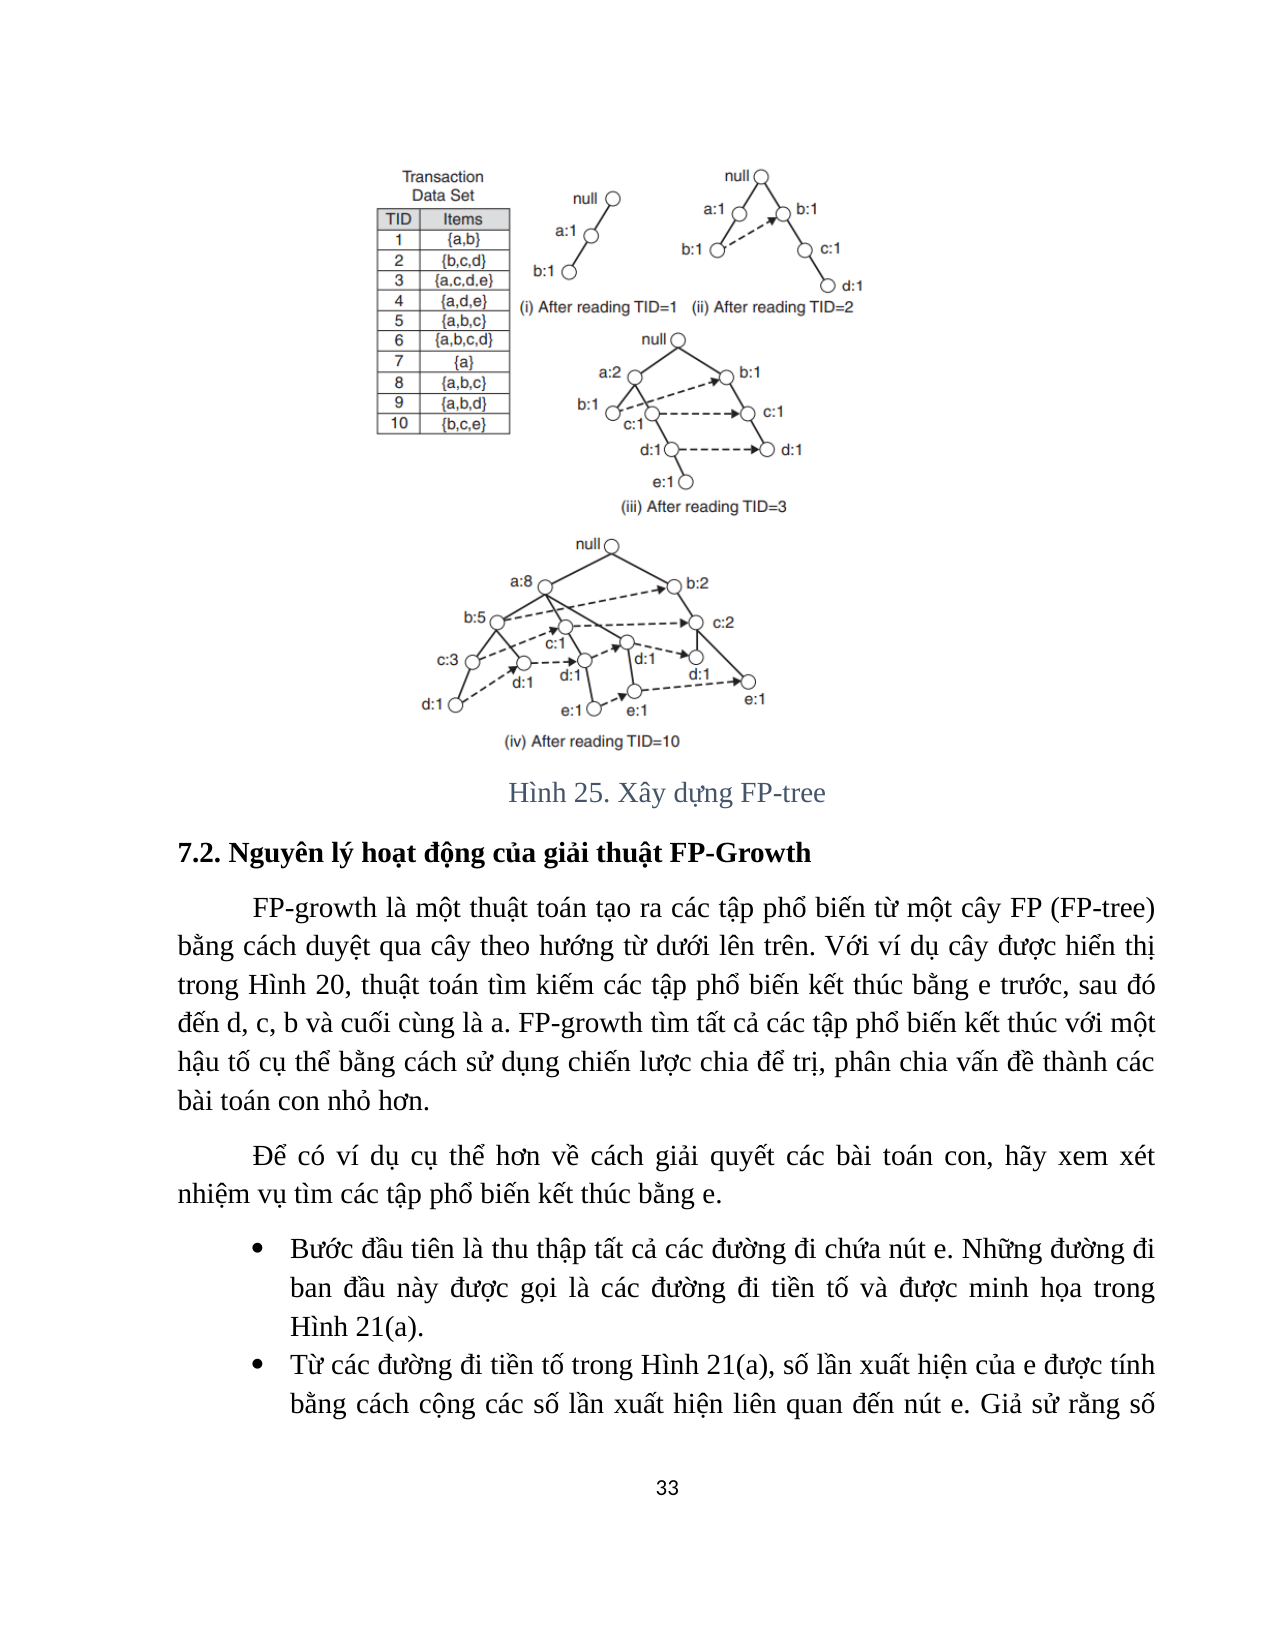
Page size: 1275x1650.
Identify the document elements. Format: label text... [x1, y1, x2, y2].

text Để có ví dụ cụ thể hơn về cách giải quyết các bài toán con, hãy xem xét nhiệm vụ tìm các tập phổ biến kết thúc bằng e. [177, 1138, 1157, 1210]
text Hình 25. Xây dựng FP-tree [177, 775, 1157, 809]
list Bước đầu tiên là thu thập tất cả các đường đi chứa nút e. Những đường đi ban đầu này được gọi là các đường đi tiền tố và được minh họa trong Hình 21(a). [252, 1232, 1157, 1342]
picture [336, 147, 935, 755]
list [252, 1347, 1157, 1419]
text FP-growth là một thuật toán tạo ra các tập phổ biến từ một cây FP (FP-tree) bằng cách duyệt qua cây theo hướng từ dưới lên trên. Với ví dụ cây được hiển thị trong Hình 20, thuật toán tìm kiếm các tập phổ biến kết thúc bằng e trước, sau đó đến d, c, b và cuối cùng là a. FP-growth tìm tất cả các tập phổ biến kết thúc với một hậu tố cụ thể bằng cách sử dụng chiến lược chia để trị, phân chia vấn đề thành các bài toán con nhỏ hơn. [177, 890, 1157, 1116]
subtitle 7.2. Nguyên lý hoạt động của giải thuật FP-Growth [177, 835, 1157, 868]
